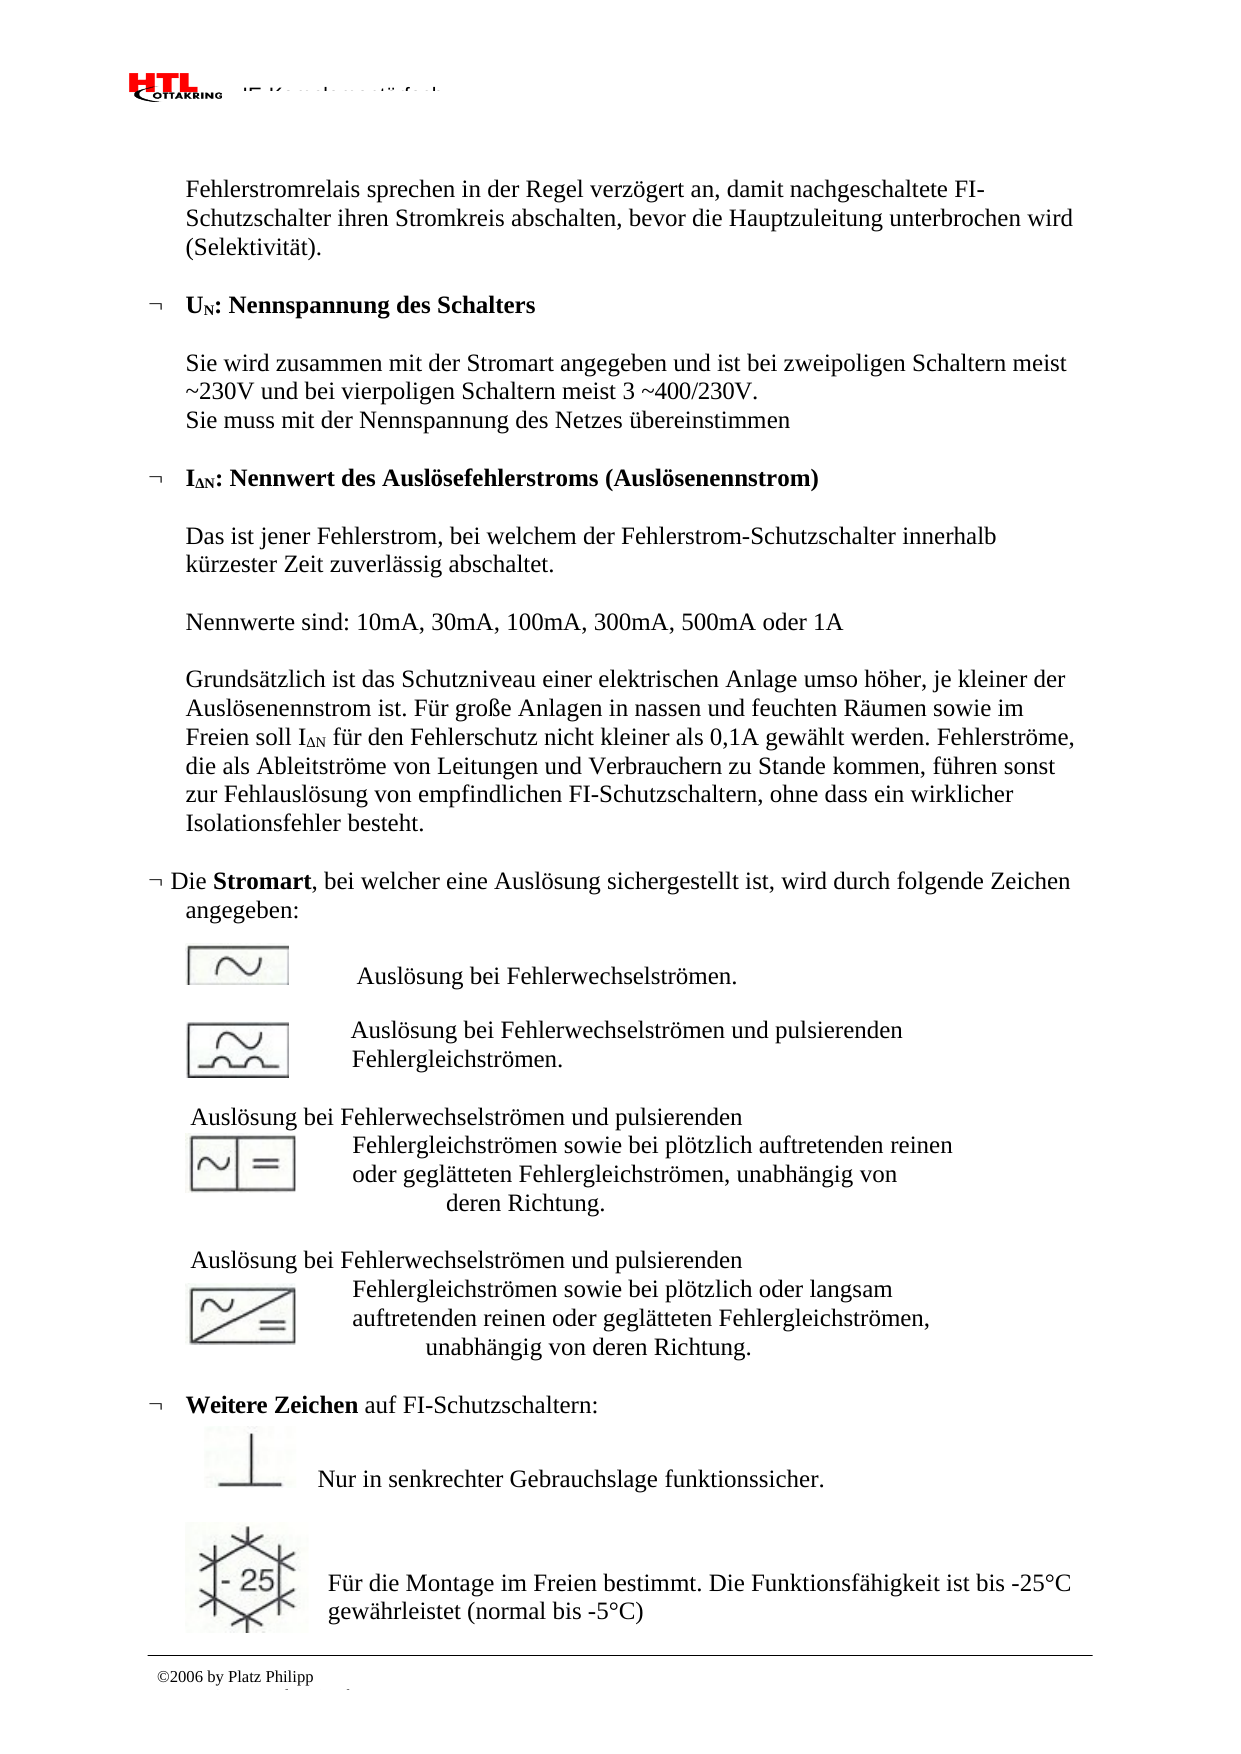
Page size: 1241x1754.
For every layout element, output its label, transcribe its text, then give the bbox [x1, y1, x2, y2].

text unabhängig von deren Richtung. [425, 1332, 1209, 1360]
text Auslösung bei Fehlerwechselströmen. [185, 943, 1209, 990]
picture [185, 1133, 296, 1193]
text Fehlerstromrelais sprechen in der Regel verzögert an, damit nachgeschaltete FI- Schutzschalter ihren Stromkreis abschalten, bevor die Hauptzuleitung unterbrochen wird (Selektivität). [185, 174, 1076, 261]
picture [185, 1283, 296, 1345]
text ~230V und bei vierpoligen Schaltern meist 3 ~400/230V. Sie muss mit der Nennspannung des Netzes übereinstimmen [185, 376, 791, 434]
picture [185, 1522, 309, 1633]
text Nur in senkrechter Gebrauchslage funktionssicher. [204, 1426, 1209, 1493]
text  Die Stromart, bei welcher eine Auslösung sichergestellt ist, wird durch folgende Zeichen angegeben: [148, 866, 1086, 924]
subtitle UN: Nennspannung des Schalters [148, 290, 1209, 319]
text Auslösung bei Fehlerwechselströmen und pulsierenden Fehlergleichströmen sowie bei plötzlich auftretenden reinen oder geglätteten Fehlergleichströmen, unabhängig von [190, 1102, 953, 1188]
text Sie wird zusammen mit der Stromart angegeben und ist bei zweipoligen Schaltern meist [185, 348, 1209, 376]
text Das ist jener Fehlerstrom, bei welchem der Fehlerstrom-Schutzschalter innerhalb kürzester Zeit zuverlässig abschaltet. [185, 521, 1000, 578]
text Grundsätzlich ist das Schutzniveau einer elektrischen Anlage umso höher, je kleiner der Auslösenennstrom ist. Für große Anlagen in nassen und feuchten Räumen sowie im Freien soll IΔN für den Fehlerschutz nicht kleiner als 0,1A gewählt werden. Fehlerströme, die als Ableitströme von Leitungen und Verbrauchern zu Stande kommen, führen sonst zur Fehlauslösung von empfindlichen FI-Schutzschaltern, ohne dass ein wirklicher Isolationsfehler besteht. [185, 664, 1091, 837]
text Nennwerte sind: 10mA, 30mA, 100mA, 300mA, 500mA oder 1A [185, 607, 1209, 636]
picture [185, 943, 289, 985]
subtitle IΔN: Nennwert des Auslösefehlerstroms (Auslösenennstrom) [148, 463, 1209, 492]
text deren Richtung. [446, 1188, 1209, 1217]
picture [203, 1426, 297, 1488]
list Weitere Zeichen auf FI-Schutzschaltern: [148, 1390, 1209, 1418]
text Auslösung bei Fehlerwechselströmen und pulsierenden Fehlergleichströmen sowie bei plötzlich oder langsam auftretenden reinen oder geglätteten Fehlergleichströmen, [190, 1245, 947, 1332]
text Auslösung bei Fehlerwechselströmen und pulsierenden Fehlergleichströmen. [350, 1015, 906, 1073]
picture [128, 72, 222, 102]
picture [185, 1021, 289, 1078]
text Für die Montage im Freien bestimmt. Die Funktionsfähigkeit ist bis -25°C gewährleistet (normal bis -5°C) [328, 1568, 1074, 1625]
